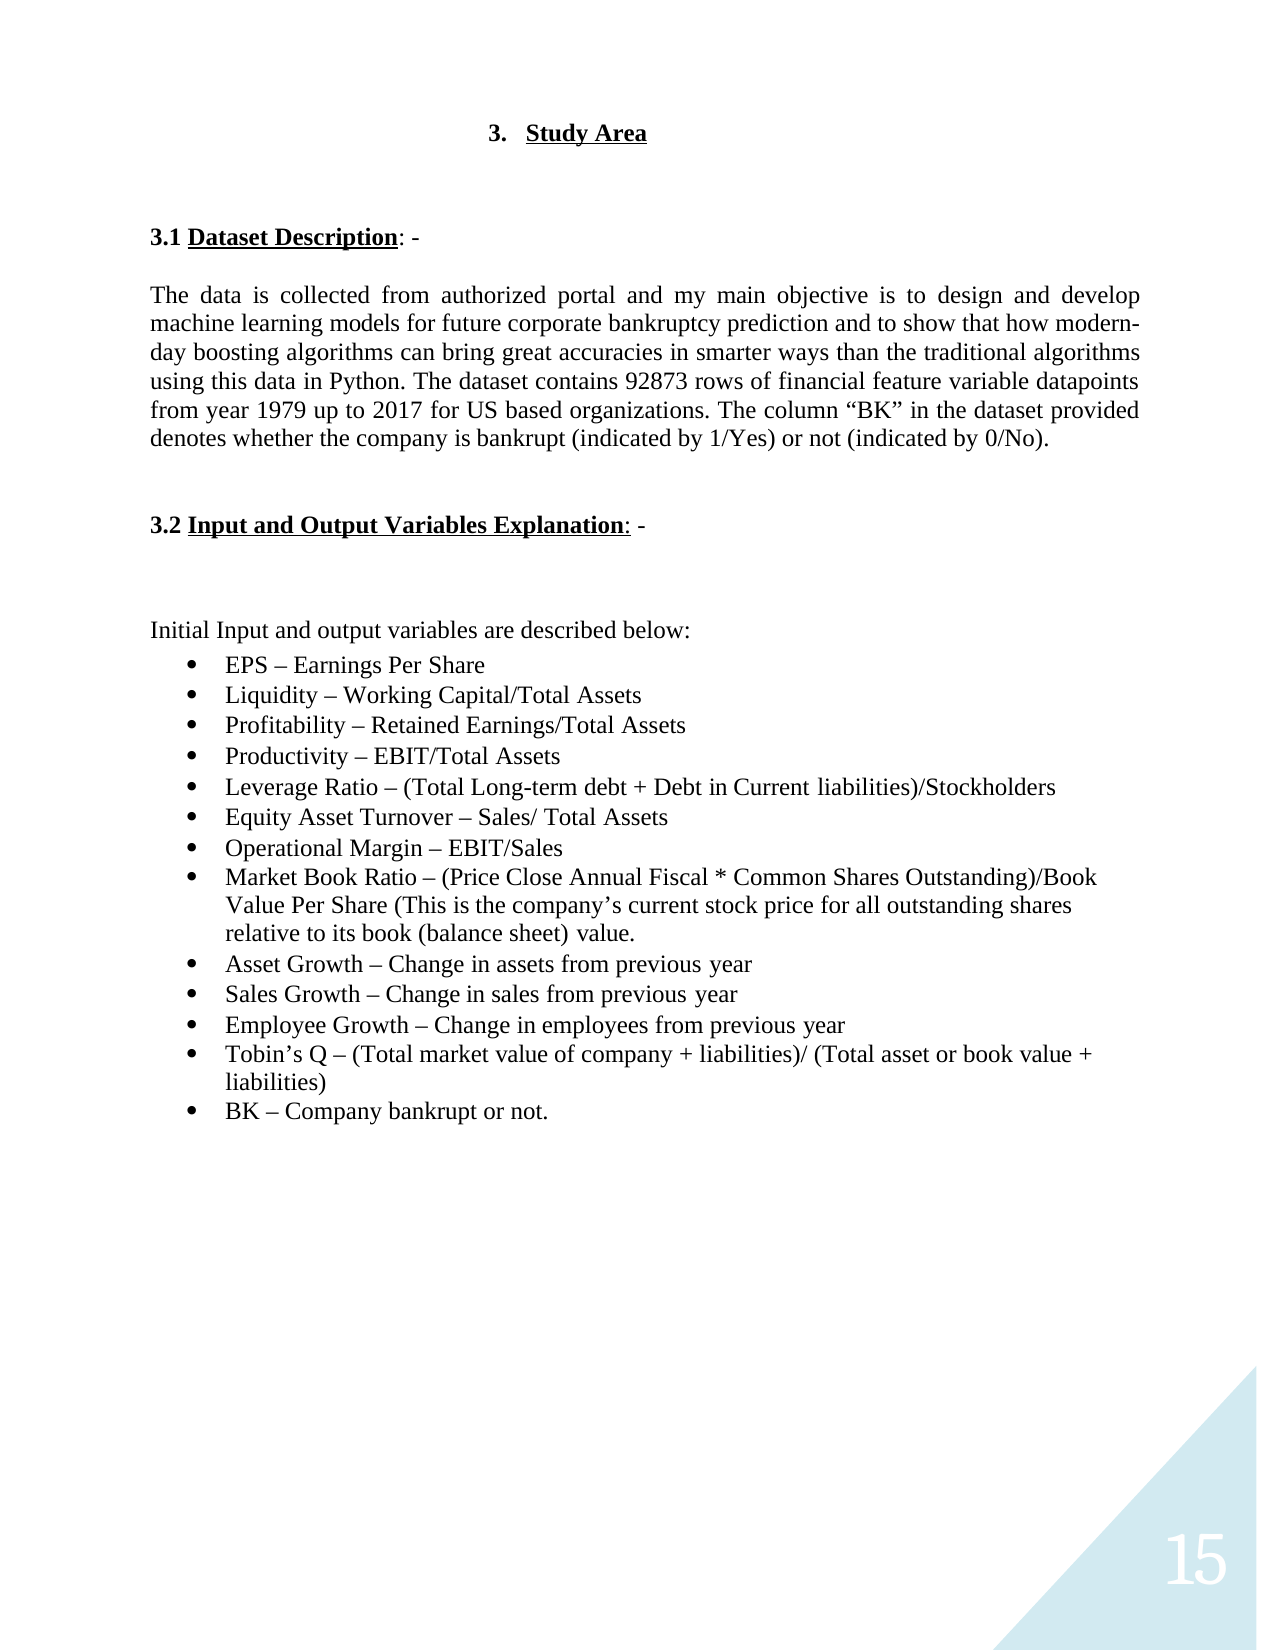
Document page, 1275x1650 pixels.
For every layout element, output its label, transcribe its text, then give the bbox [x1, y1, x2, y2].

text 3.2 Input and Output Variables Explanation: - [150, 510, 1140, 538]
text Initial Input and output variables are described below: [150, 615, 1275, 643]
list Market Book Ratio – (Price Close Annual Fiscal * Common Shares Outstanding)/Book Value Per Share (This is the company’s current stock price for all outstanding shares relative to its book (balance sheet) value. [187, 863, 1101, 947]
list BK – Company bankrupt or not. [187, 1096, 1275, 1125]
list Tobin’s Q – (Total market value of company + liabilities)/ (Total asset or book value + liabilities) [187, 1039, 1094, 1096]
subtitle Study Area [488, 118, 1097, 146]
list Liquidity – Working Capital/Total Assets [187, 679, 1275, 709]
list Employee Growth – Change in employees from previous year [187, 1009, 1275, 1039]
list Equity Asset Turnover – Sales/ Total Assets [187, 801, 1275, 832]
list Operational Margin – EBIT/Sales [187, 832, 1275, 862]
list Productivity – EBIT/Total Assets [187, 740, 1275, 771]
list Leverage Ratio – (Total Long-term debt + Debt in Current liabilities)/Stockholders [187, 771, 1275, 801]
list Asset Growth – Change in assets from previous year [187, 948, 1275, 978]
text The data is collected from authorized portal and my main objective is to design and develop machine learning models for future corporate bankruptcy prediction and to show that how modern-day boosting algorithms can bring great accuracies in smarter ways than the traditional algorithms using this data in Python. The dataset contains 92873 rows of financial feature variable datapoints from year 1979 up to 2017 for US based organizations. The column “BK” in the dataset provided denotes whether the company is bankrupt (indicated by 1/Yes) or not (indicated by 0/No). [150, 280, 1140, 452]
list EPS – Earnings Per Share [187, 650, 1275, 679]
list Profitability – Retained Earnings/Total Assets [187, 709, 1275, 740]
text 3.1 Dataset Description: - [150, 222, 1140, 251]
list Sales Growth – Change in sales from previous year [187, 978, 1275, 1009]
